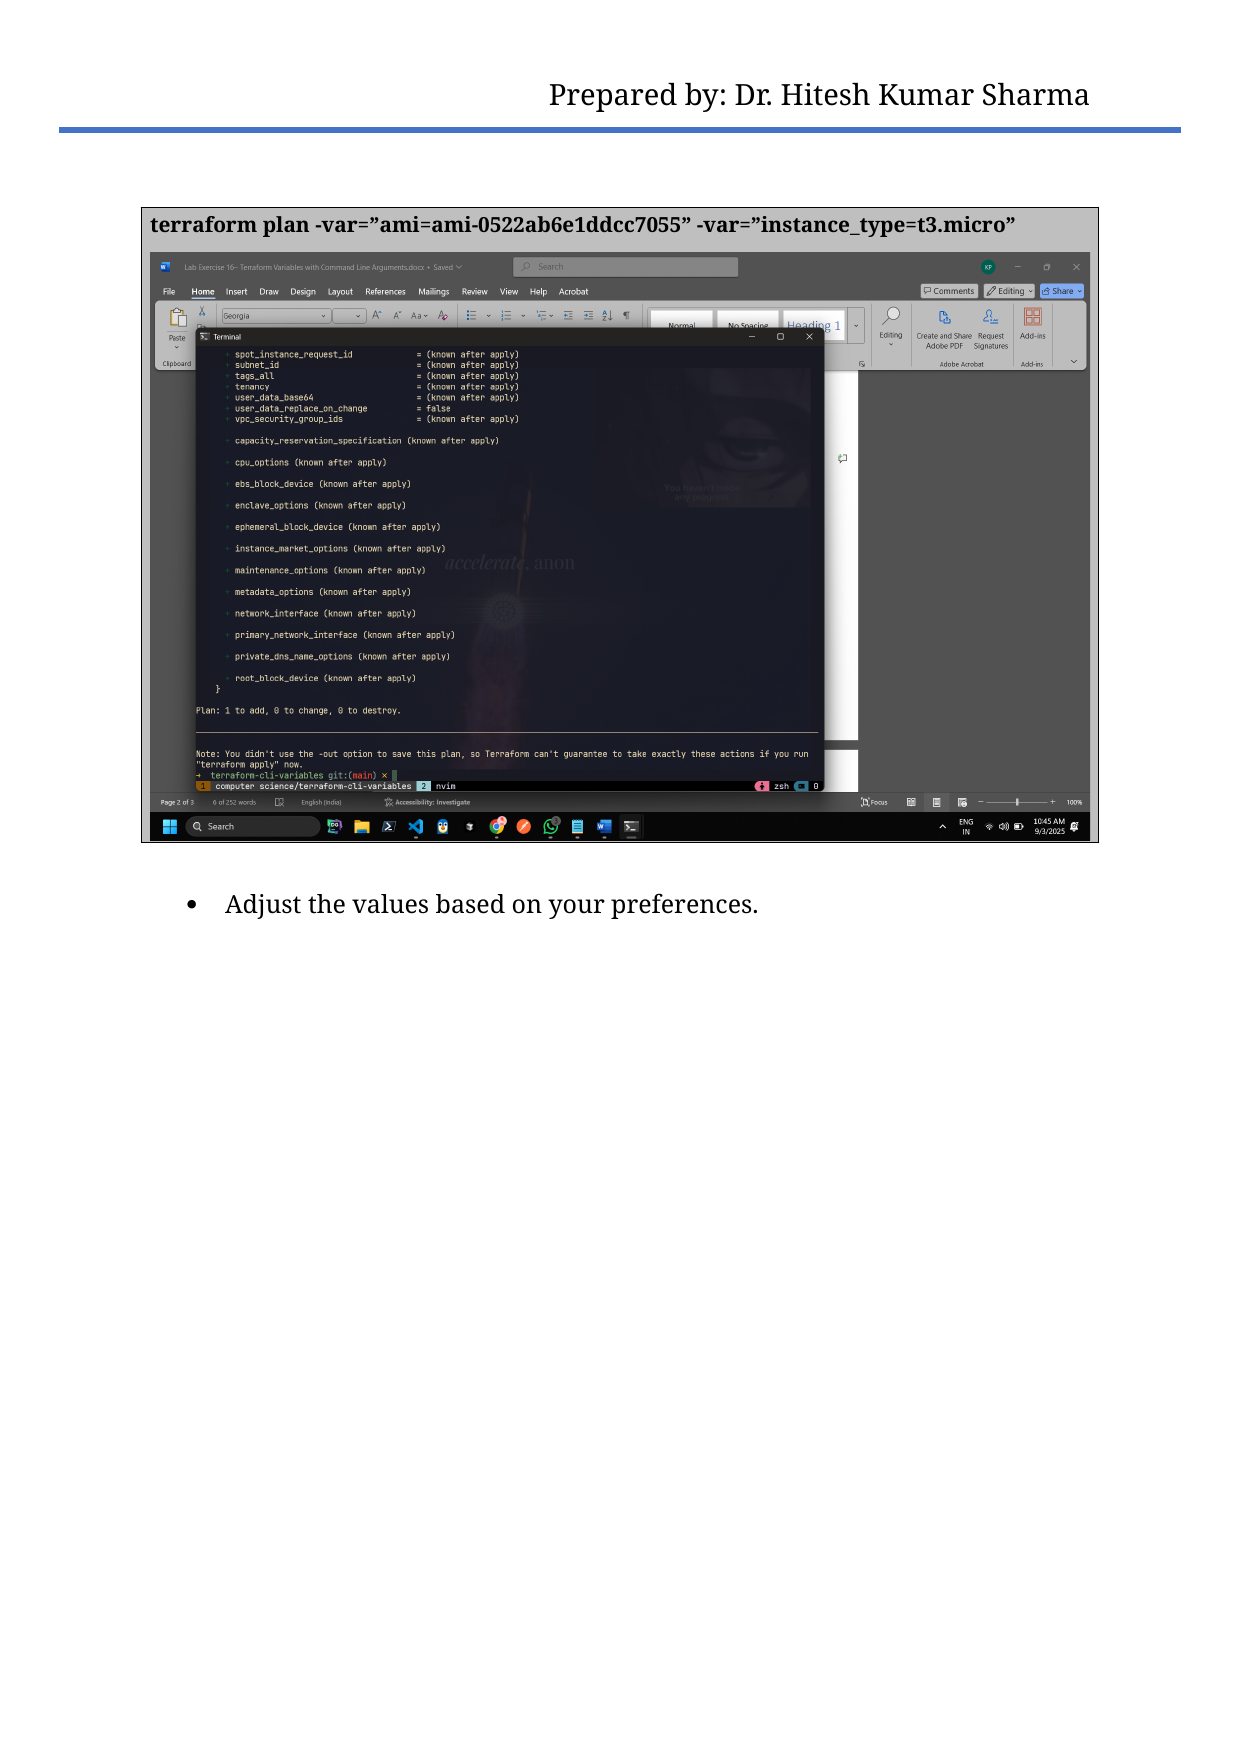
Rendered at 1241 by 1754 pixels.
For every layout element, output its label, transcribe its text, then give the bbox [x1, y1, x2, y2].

list Adjust the values based on your preferences. [187, 887, 1090, 921]
text terraform plan -var=”ami=ami-0522ab6e1ddcc7055” -var=”instance_type=t3.micro” [142, 208, 1098, 238]
picture [150, 252, 1091, 841]
